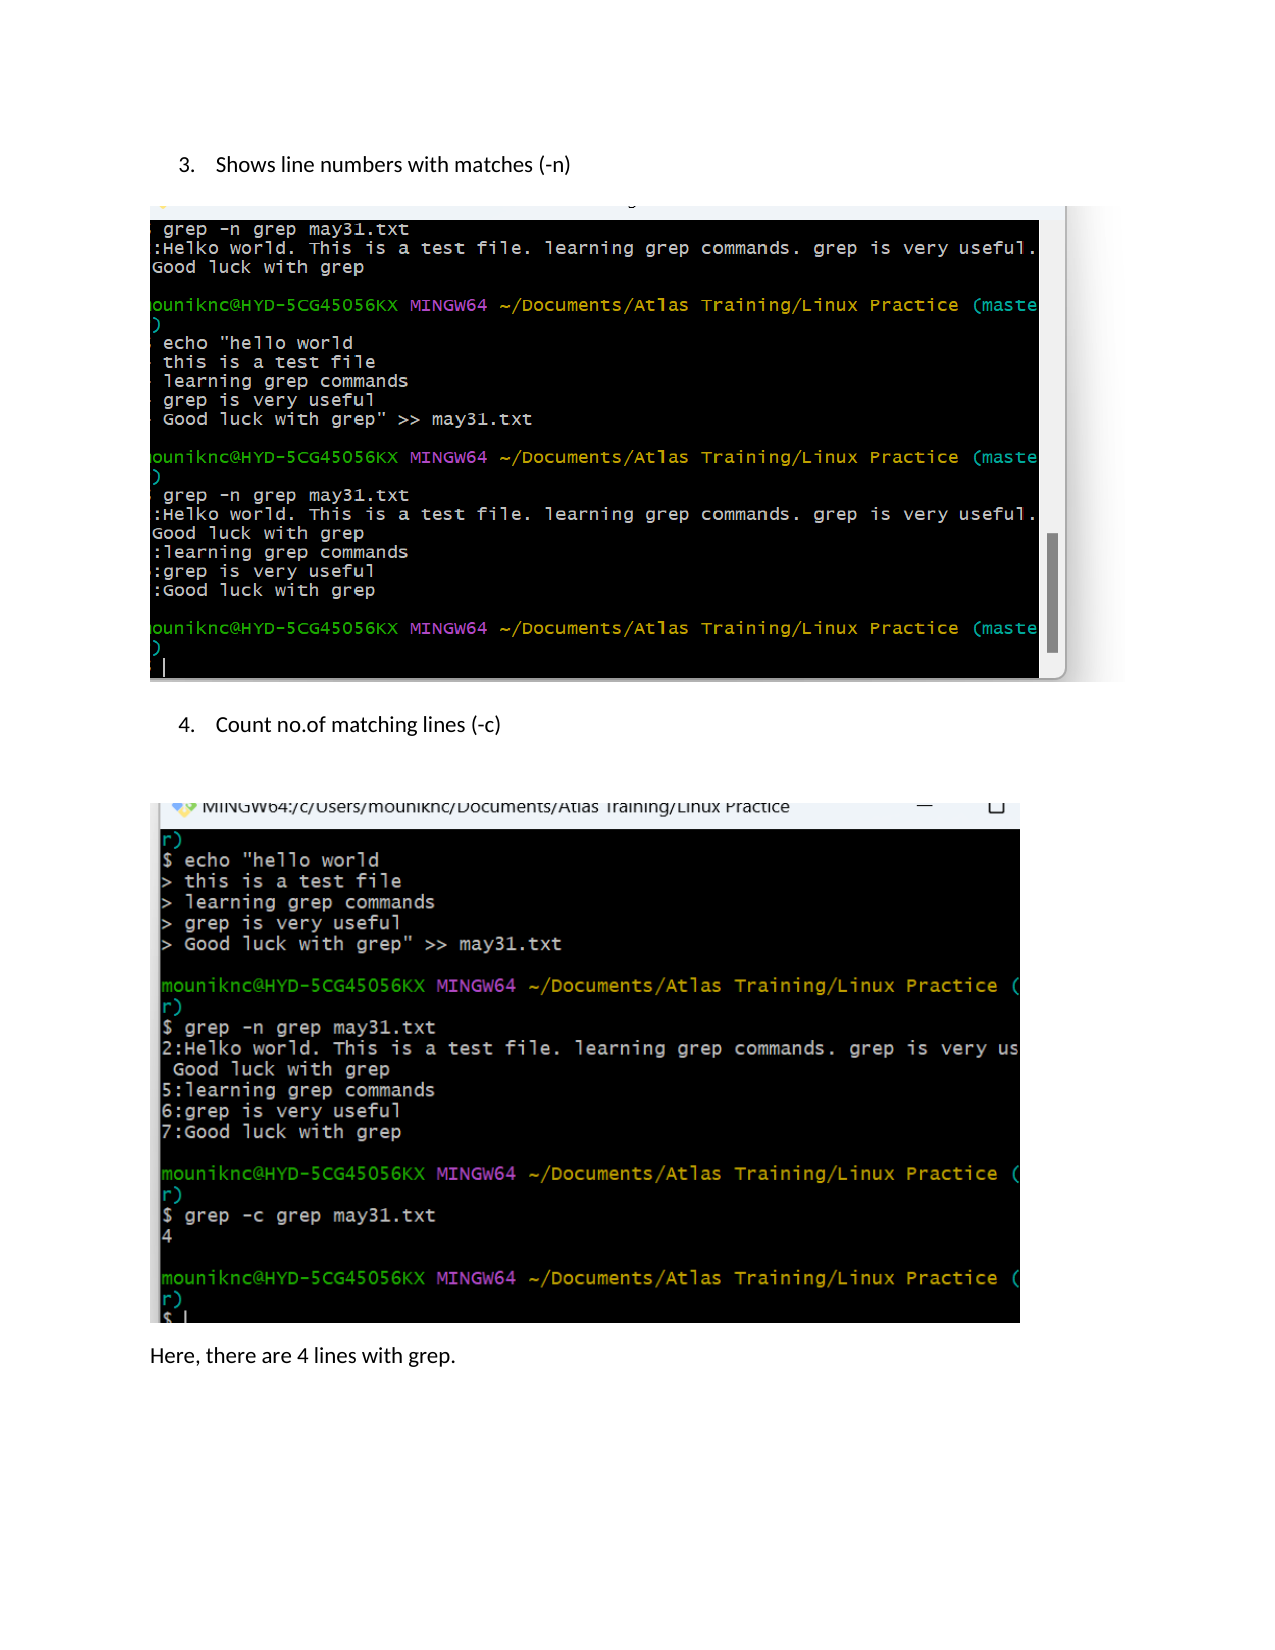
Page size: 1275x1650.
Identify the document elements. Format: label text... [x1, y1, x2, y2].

picture [150, 206, 1125, 682]
list Count no.of matching lines (-c) [178, 710, 1125, 738]
text Here, there are 4 lines with grep. [150, 1341, 1125, 1369]
picture [150, 803, 1020, 1323]
list Shows line numbers with matches (-n) [178, 150, 1125, 178]
